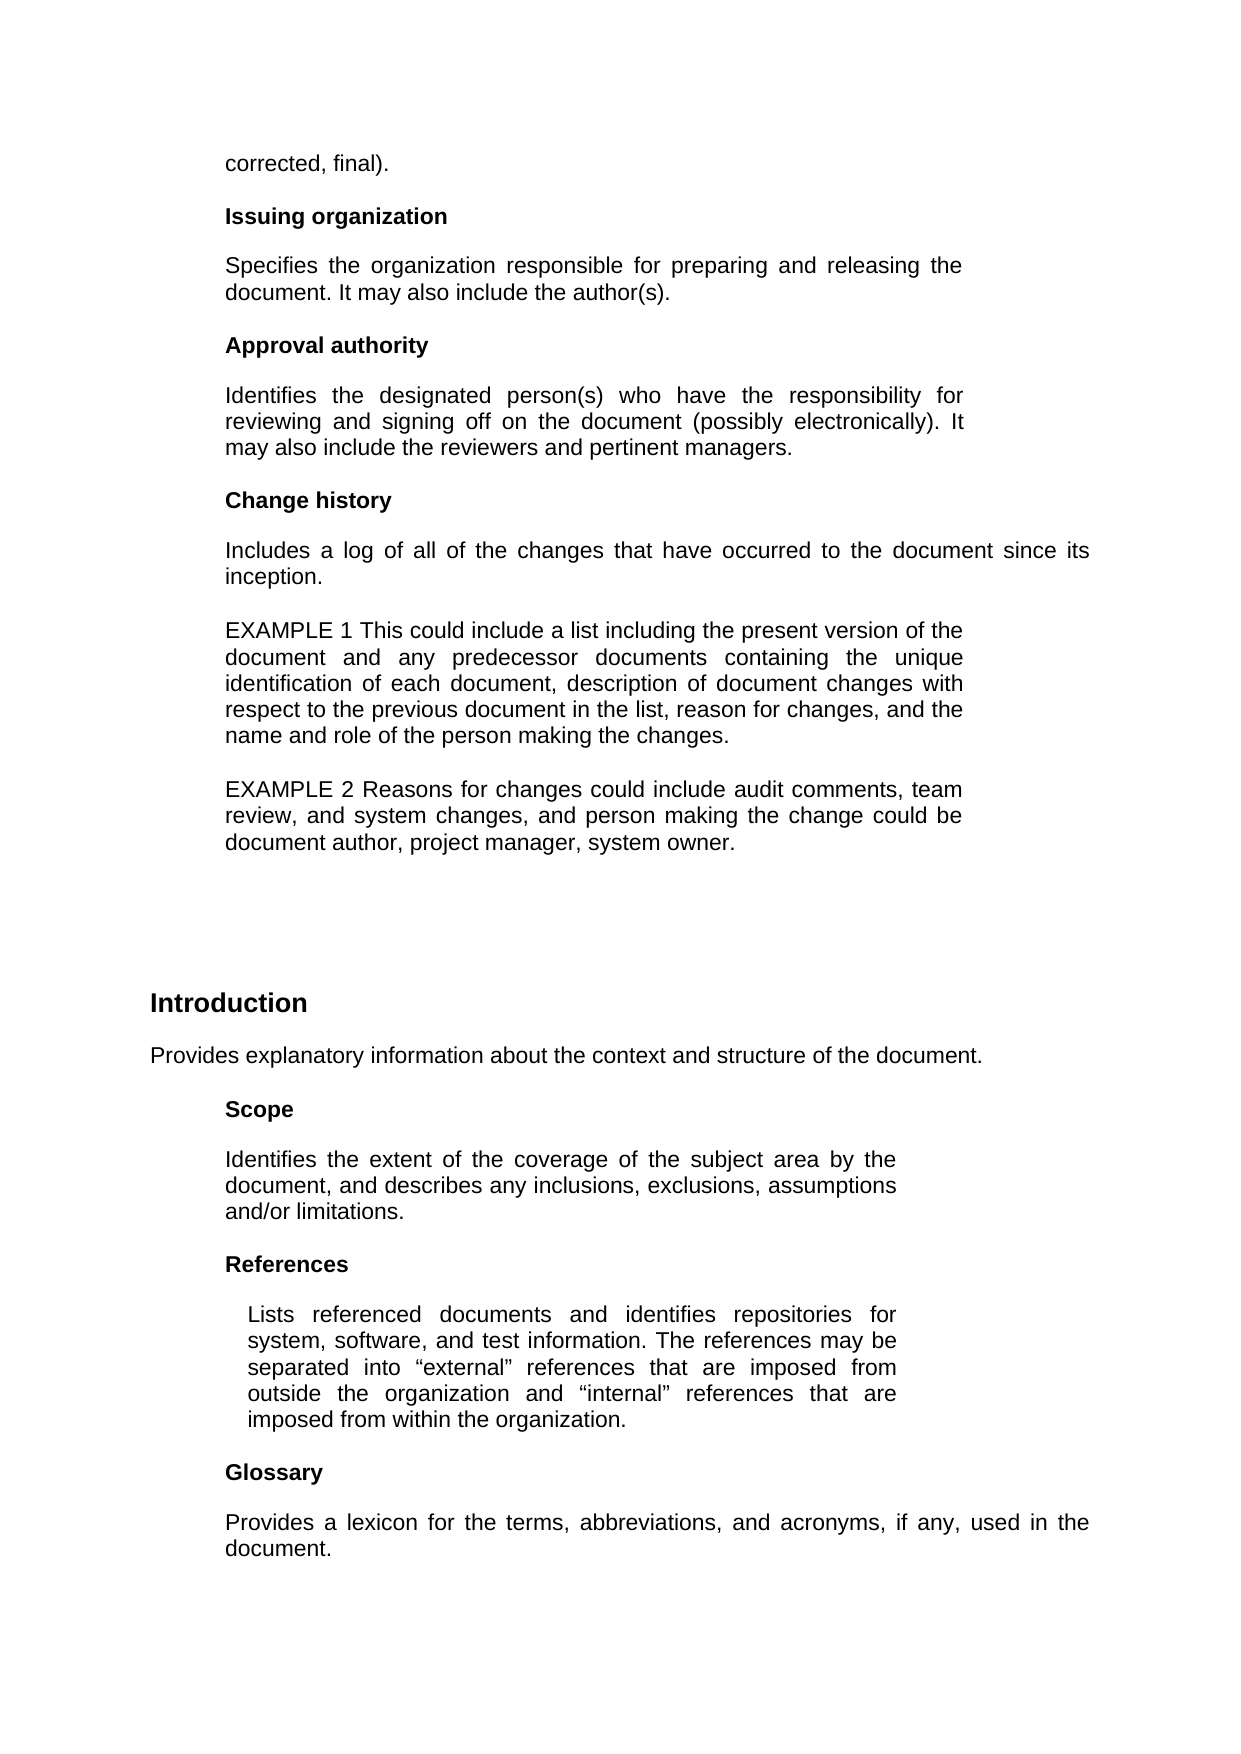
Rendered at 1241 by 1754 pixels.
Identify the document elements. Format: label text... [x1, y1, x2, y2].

text Provides a lexicon for the terms, abbreviations, and acronyms, if any, used in the document. [225, 1509, 1090, 1562]
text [225, 150, 963, 176]
subtitle Issuing organization [225, 203, 1090, 229]
subtitle Approval authority [225, 332, 1090, 358]
text Provides explanatory information about the context and structure of the document. [150, 1042, 1090, 1068]
subtitle Scope [225, 1096, 1090, 1122]
text Identifies the designated person(s) who have the responsibility for reviewing and signing off on the document (possibly electronically). It may also include the reviewers and pertinent managers. [225, 382, 964, 461]
subtitle Change history [225, 487, 1090, 513]
text Lists referenced documents and identifies repositories for system, software, and test information. The references may be separated into “external” references that are imposed from outside the organization and “internal” references that are imposed from within the organization. [247, 1301, 897, 1433]
subtitle Introduction [150, 987, 1090, 1019]
subtitle Glossary [225, 1459, 1090, 1485]
subtitle References [225, 1251, 1090, 1278]
text Identifies the extent of the coverage of the subject area by the document, and describes any inclusions, exclusions, assumptions and/or limitations. [225, 1146, 897, 1225]
text EXAMPLE 2 Reasons for changes could include audit comments, team review, and system changes, and person making the change could be document author, project manager, system owner. [225, 776, 963, 855]
text Includes a log of all of the changes that have occurred to the document since its inception. [225, 537, 1090, 589]
text Specifies the organization responsible for preparing and releasing the document. It may also include the author(s). [225, 252, 963, 305]
text EXAMPLE 1 This could include a list including the present version of the document and any predecessor documents containing the unique identification of each document, description of document changes with respect to the previous document in the list, reason for changes, and the name and role of the person making the changes. [225, 617, 964, 749]
